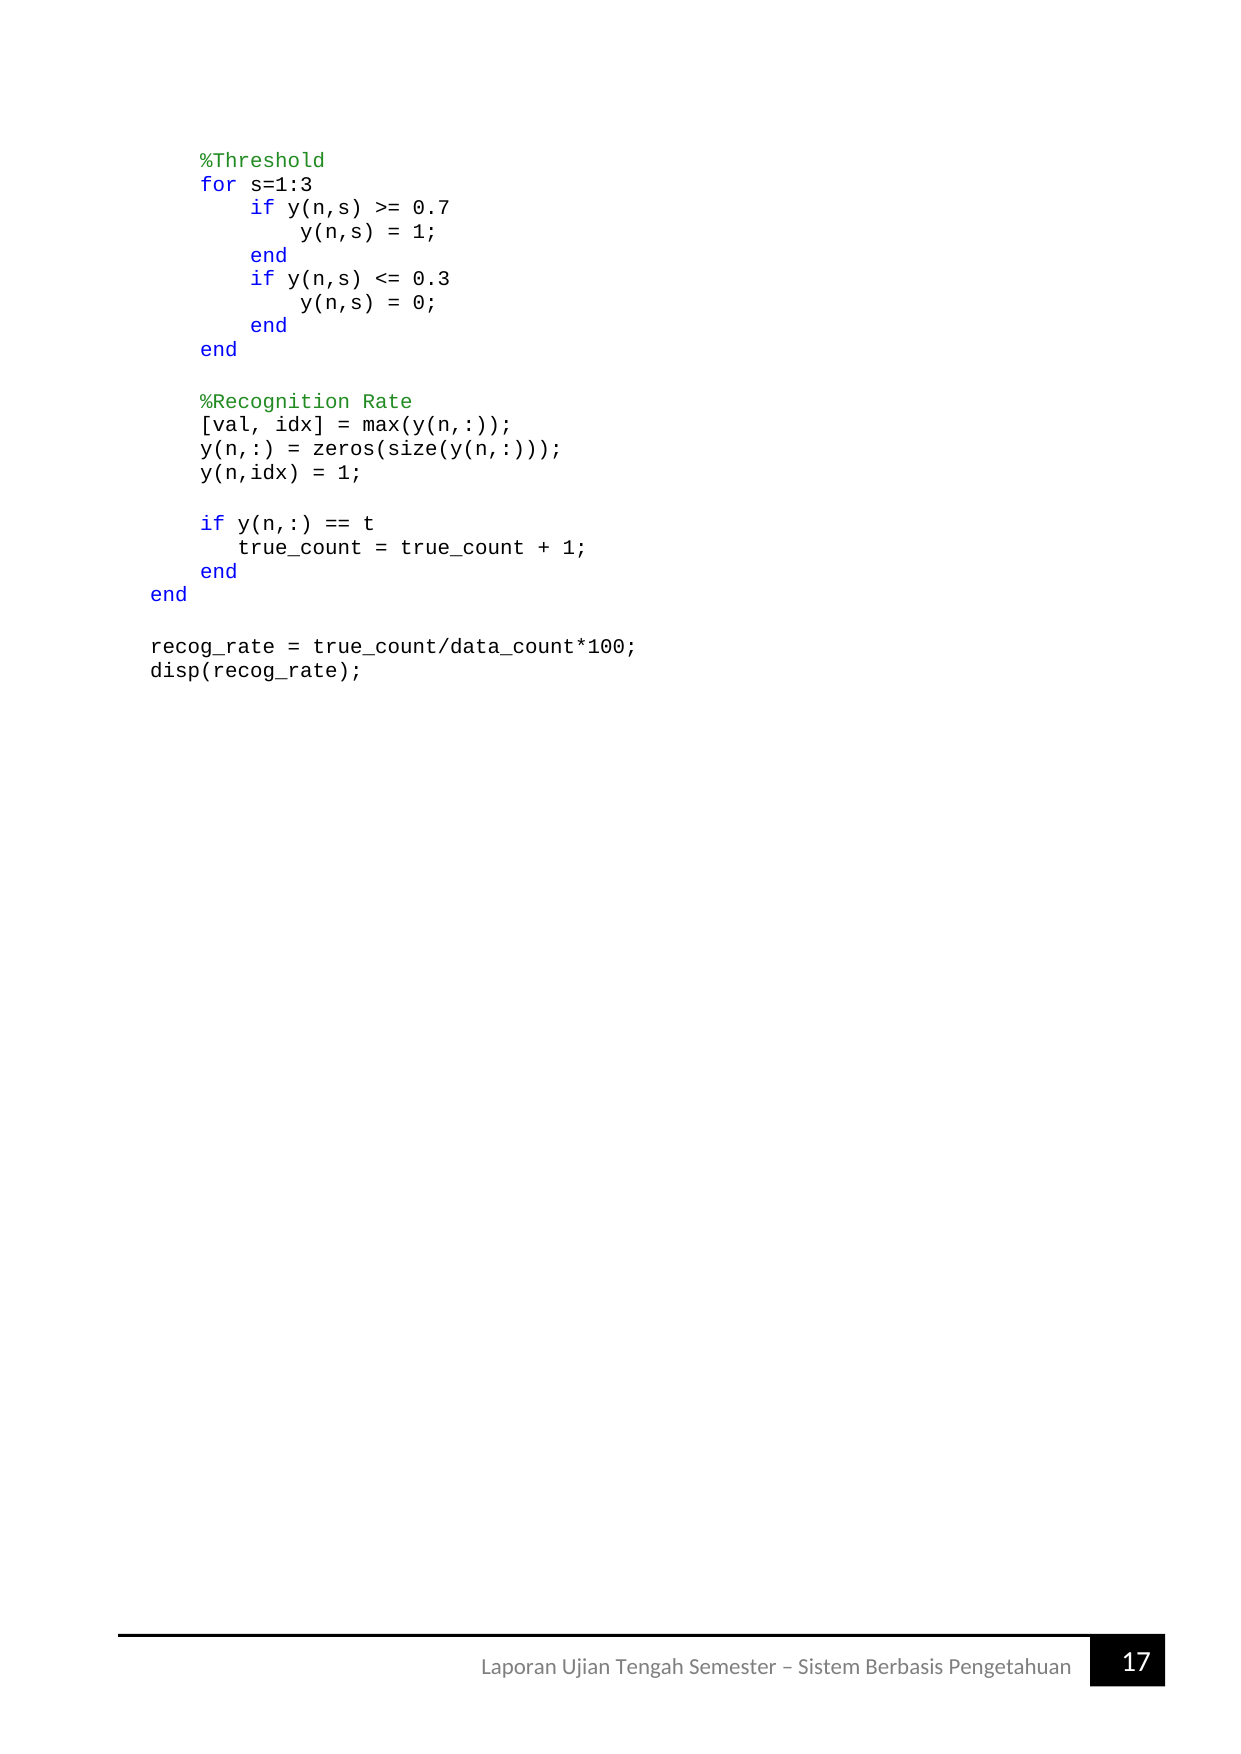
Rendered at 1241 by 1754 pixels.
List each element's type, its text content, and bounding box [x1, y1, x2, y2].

text if y(n,s) <= 0.3 [150, 268, 1090, 292]
text %Recognition Rate [150, 391, 1090, 414]
text true_count = true_count + 1; [150, 537, 1090, 561]
text end [150, 561, 1090, 584]
text end [150, 244, 1090, 268]
text y(n,s) = 0; [150, 292, 1090, 316]
text y(n,:) = zeros(size(y(n,:))); [150, 438, 1090, 462]
text end [150, 316, 1090, 339]
text for s=1:3 [150, 174, 1090, 197]
text if y(n,:) == t [150, 513, 1090, 537]
text disp(recog_rate); [150, 660, 1090, 683]
text [val, idx] = max(y(n,:)); [150, 414, 1090, 438]
text %Threshold [150, 150, 1090, 174]
text if y(n,s) >= 0.7 [150, 197, 1090, 221]
text end [150, 584, 1090, 608]
text y(n,idx) = 1; [150, 462, 1090, 485]
text end [150, 339, 1090, 363]
text y(n,s) = 1; [150, 221, 1090, 244]
text recog_rate = true_count/data_count*100; [150, 636, 1090, 660]
